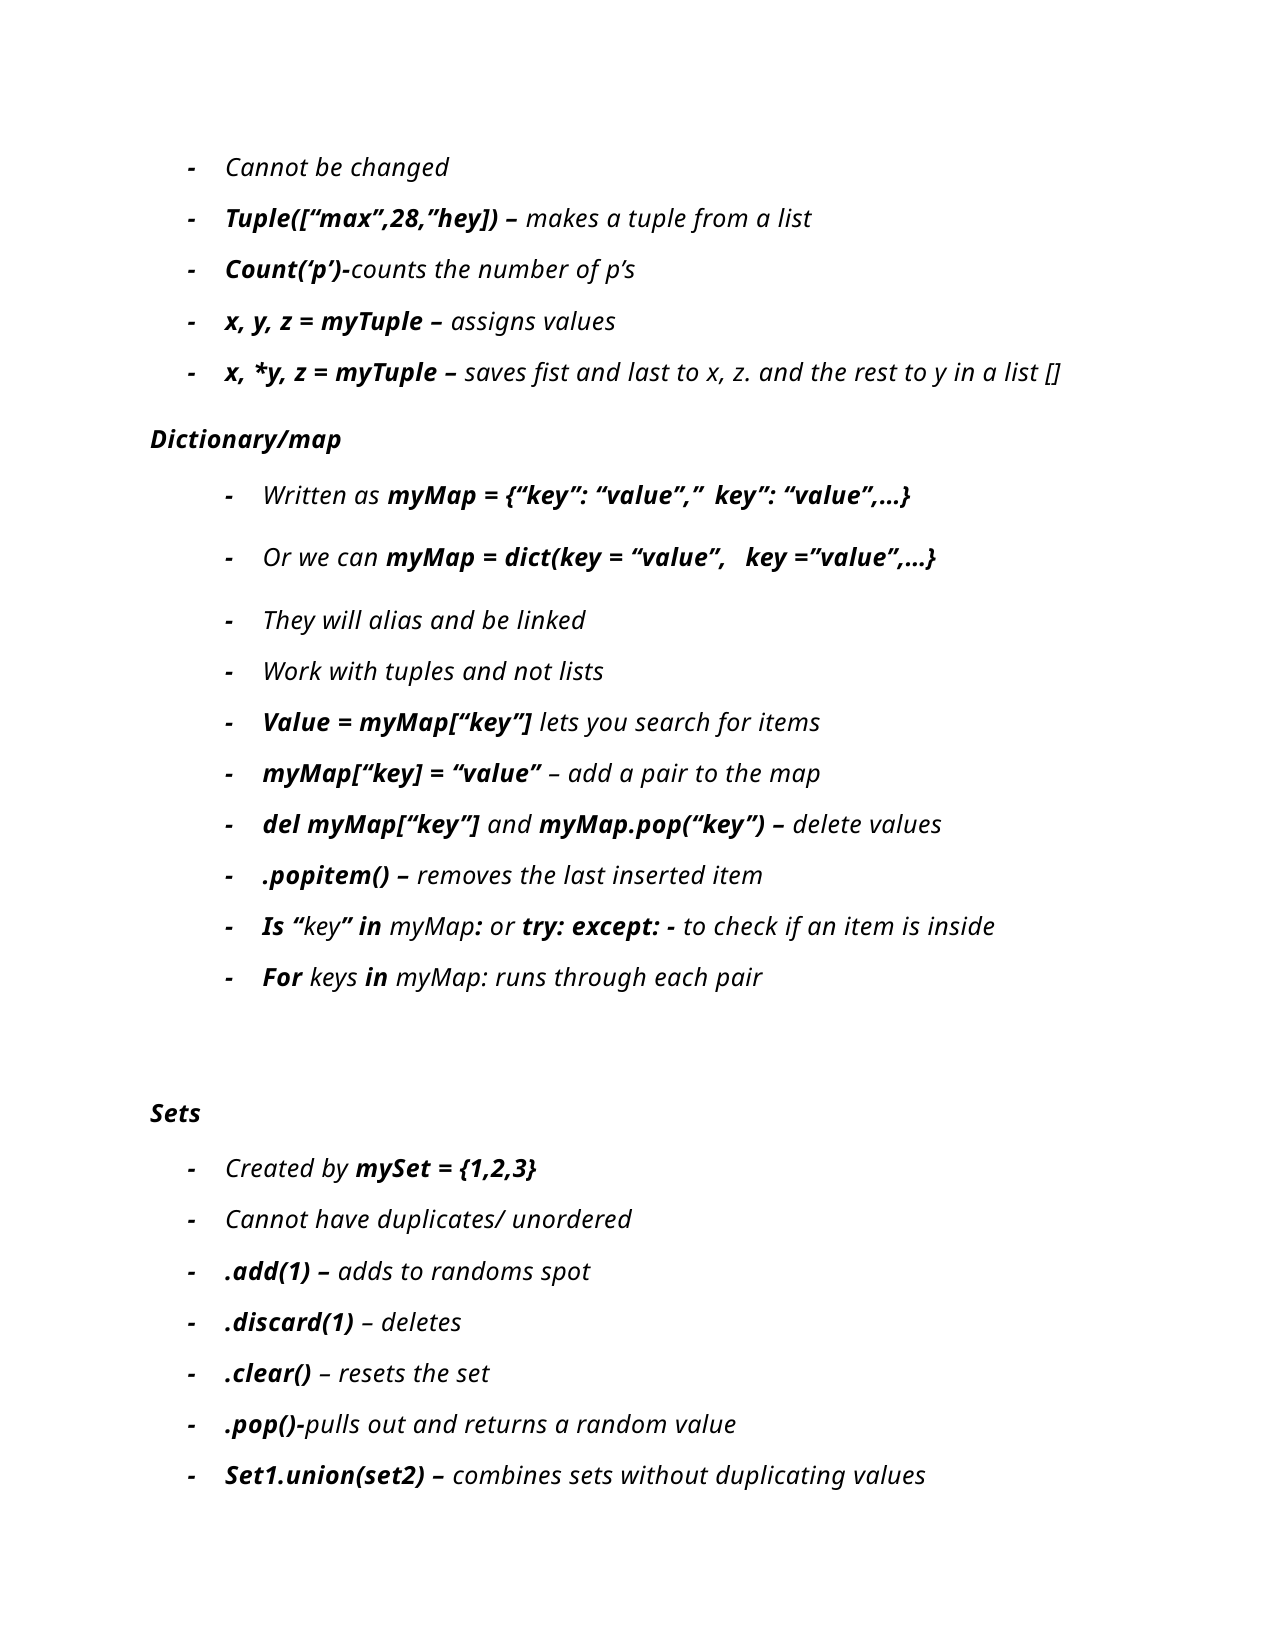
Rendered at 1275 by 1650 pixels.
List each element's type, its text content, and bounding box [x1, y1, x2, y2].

list .popitem() – removes the last inserted item [225, 858, 1125, 892]
list They will alias and be linked [225, 602, 1125, 637]
list Set1.union(set2) – combines sets without duplicating values [187, 1457, 1125, 1491]
list del myMap[“key”] and myMap.pop(“key”) – delete values [225, 807, 1125, 841]
list For keys in myMap: runs through each pair [225, 960, 1125, 994]
list Cannot have duplicates/ unordered [187, 1202, 1125, 1236]
text Sets [150, 1095, 1125, 1129]
list Created by mySet = {1,2,3} [187, 1151, 1125, 1185]
list Is “key” in myMap: or try: except: - to check if an item is inside [225, 909, 1125, 943]
list x, y, z = myTuple – assigns values [187, 303, 1125, 337]
list myMap[“key] = “value” – add a pair to the map [225, 756, 1125, 790]
list x, *y, z = myTuple – saves fist and last to x, z. and the rest to y in a list [] [187, 354, 1125, 388]
list Or we can myMap = dict(key = “value”, key =”value”,…} [225, 540, 1125, 574]
list Tuple([“max”,28,”hey]) – makes a tuple from a list [187, 201, 1125, 235]
list .add(1) – adds to randoms spot [187, 1253, 1125, 1287]
list Work with tuples and not lists [225, 653, 1125, 688]
text Dictionary/map [150, 422, 1125, 456]
list Cannot be changed [187, 150, 1125, 184]
list Value = myMap[“key”] lets you search for items [225, 704, 1125, 739]
list .pop()-pulls out and returns a random value [187, 1406, 1125, 1440]
list .discard(1) – deletes [187, 1304, 1125, 1338]
list Written as myMap = {“key”: “value”,” key”: “value”,…} [225, 478, 1125, 512]
list Count(‘p’)-counts the number of p’s [187, 252, 1125, 286]
list .clear() – resets the set [187, 1355, 1125, 1389]
